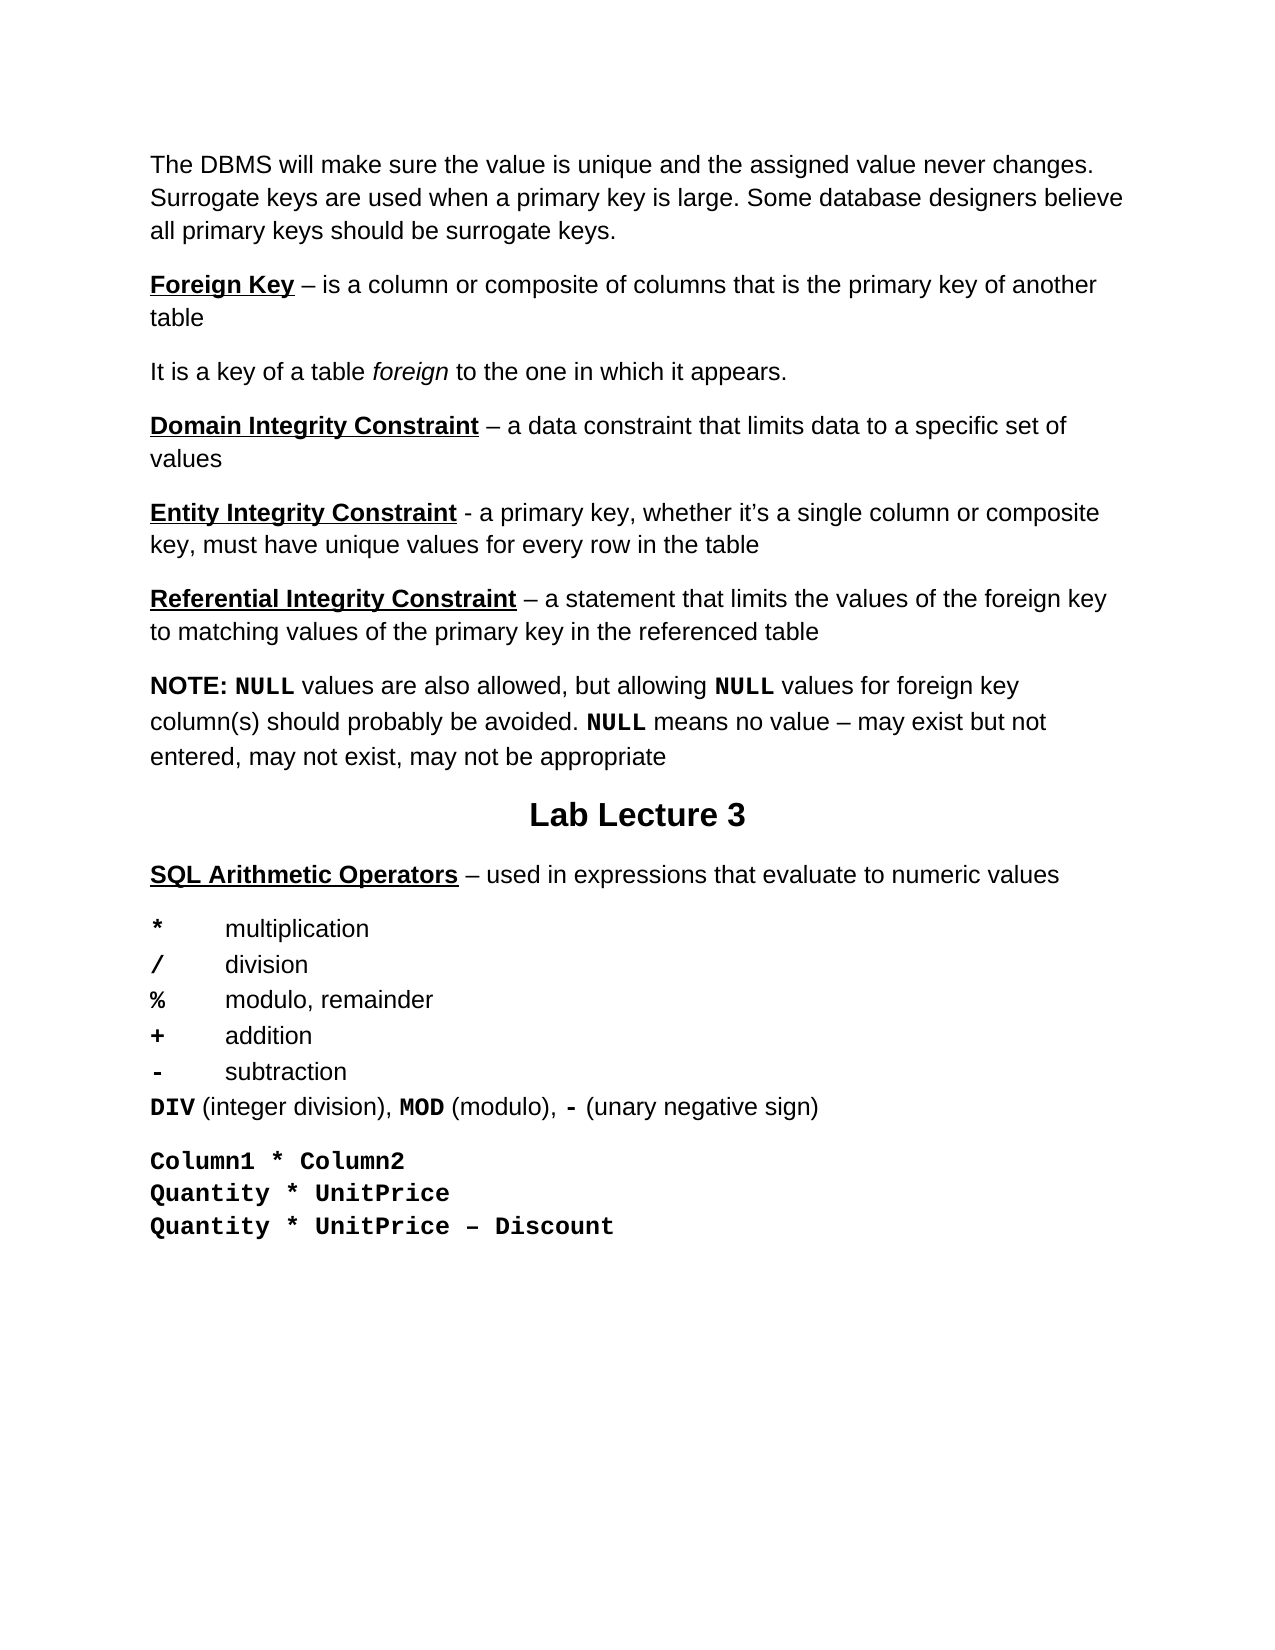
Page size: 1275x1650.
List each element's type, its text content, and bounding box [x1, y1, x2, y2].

text DIV (integer division), MOD (modulo), - (unary negative sign) [150, 1092, 1125, 1123]
text It is a key of a table foreign to the one in which it appears. [150, 357, 1125, 386]
text Quantity * UnitPrice – Discount [150, 1213, 1125, 1242]
text Referential Integrity Constraint – a statement that limits the values of the foreign key to matching values of the primary key in the referenced table [150, 584, 1125, 646]
text Entity Integrity Constraint - a primary key, whether it’s a single column or composite key, must have unique values for every row in the table [150, 497, 1125, 559]
text Lab Lecture 3 [150, 796, 1125, 834]
text Domain Integrity Constraint – a data constraint that limits data to a specific set of values [150, 411, 1125, 472]
text Quantity * UnitPrice [150, 1181, 1125, 1209]
text % modulo, remainder [150, 985, 1125, 1016]
text / division [150, 950, 1125, 981]
text - subtraction [150, 1056, 1125, 1087]
text + addition [150, 1021, 1125, 1052]
text SQL Arithmetic Operators – used in expressions that evaluate to numeric values [150, 861, 1125, 889]
text NOTE: NULL values are also allowed, but allowing NULL values for foreign key column(s) should probably be avoided. NULL means no value – may exist but not entered, may not exist, may not be appropriate [150, 671, 1125, 770]
text The DBMS will make sure the value is unique and the assigned value never changes. Surrogate keys are used when a primary key is large. Some database designers believe all primary keys should be surrogate keys. [150, 150, 1125, 245]
text Foreign Key – is a column or composite of columns that is the primary key of another table [150, 270, 1125, 332]
text * multiplication [150, 914, 1125, 945]
text Column1 * Column2 [150, 1148, 1125, 1177]
